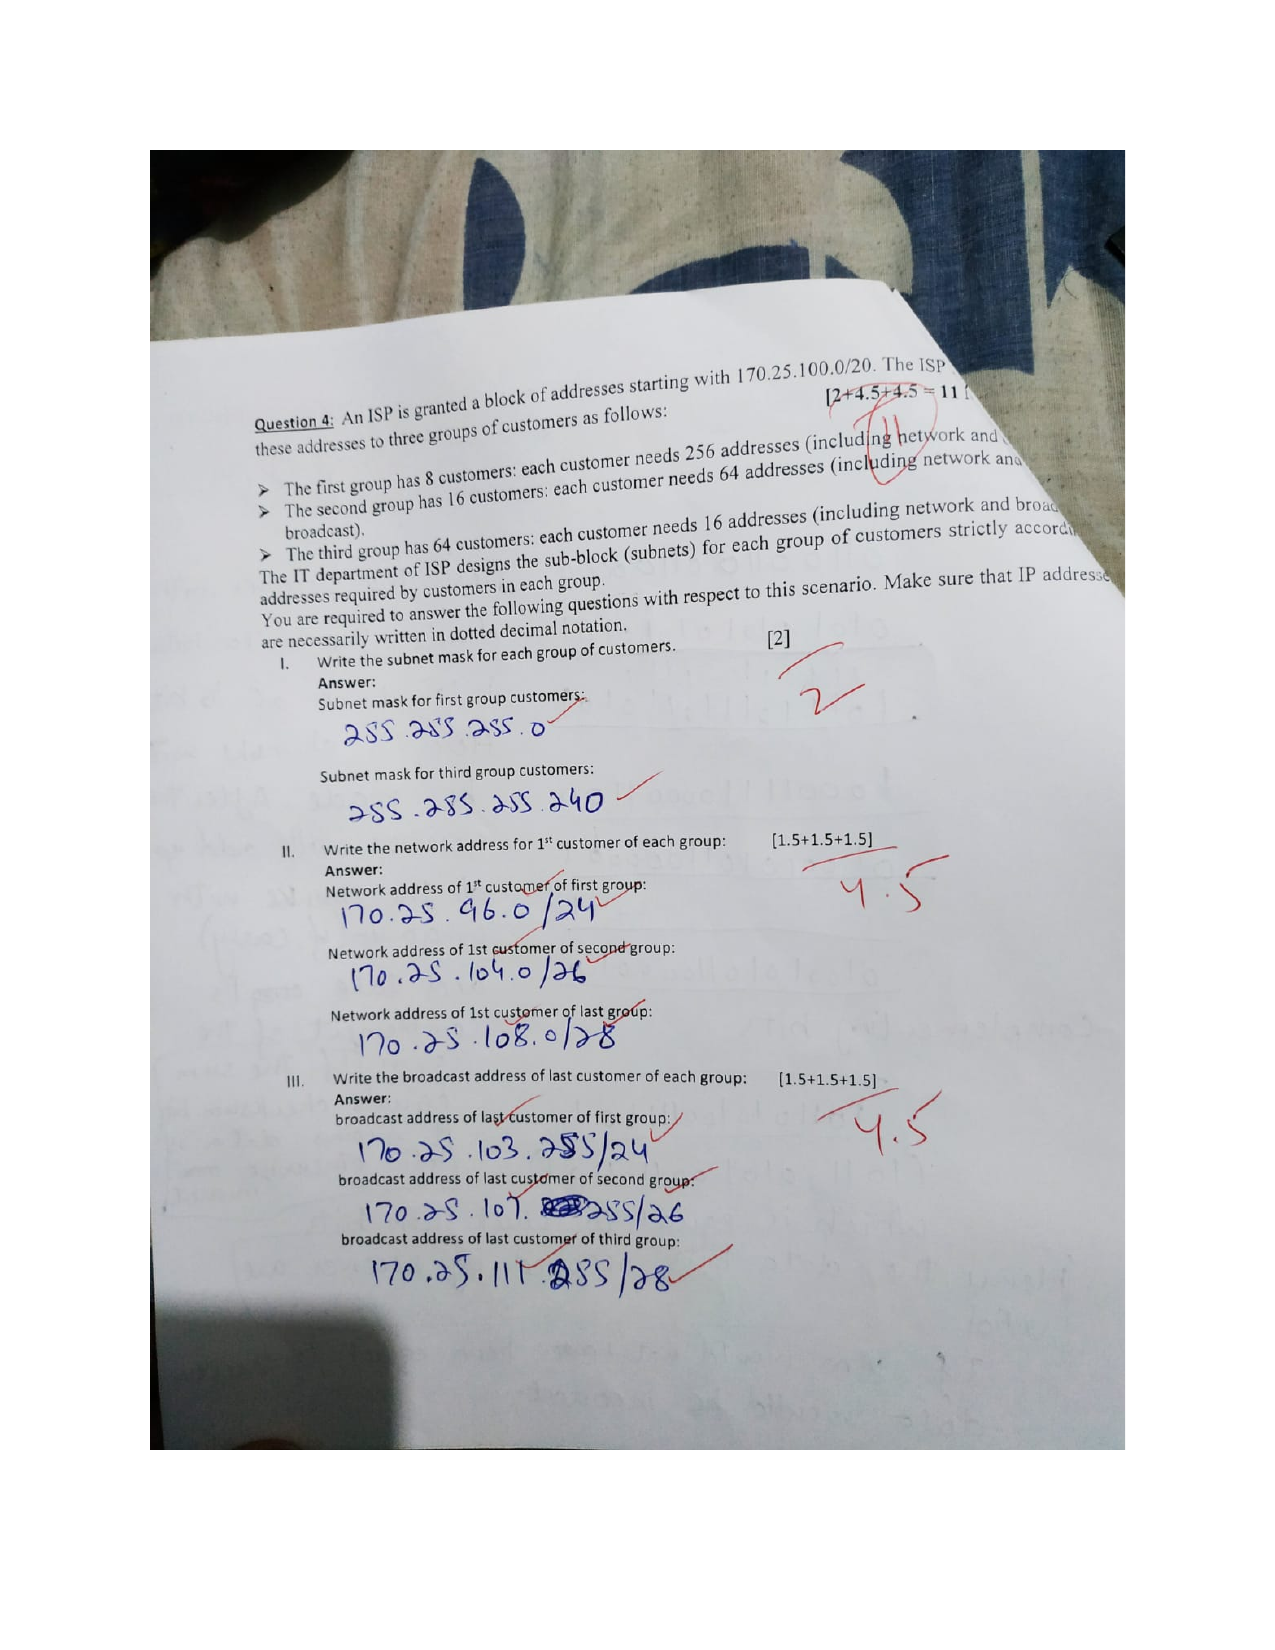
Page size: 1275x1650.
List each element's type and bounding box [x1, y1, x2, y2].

picture [150, 150, 1125, 1450]
